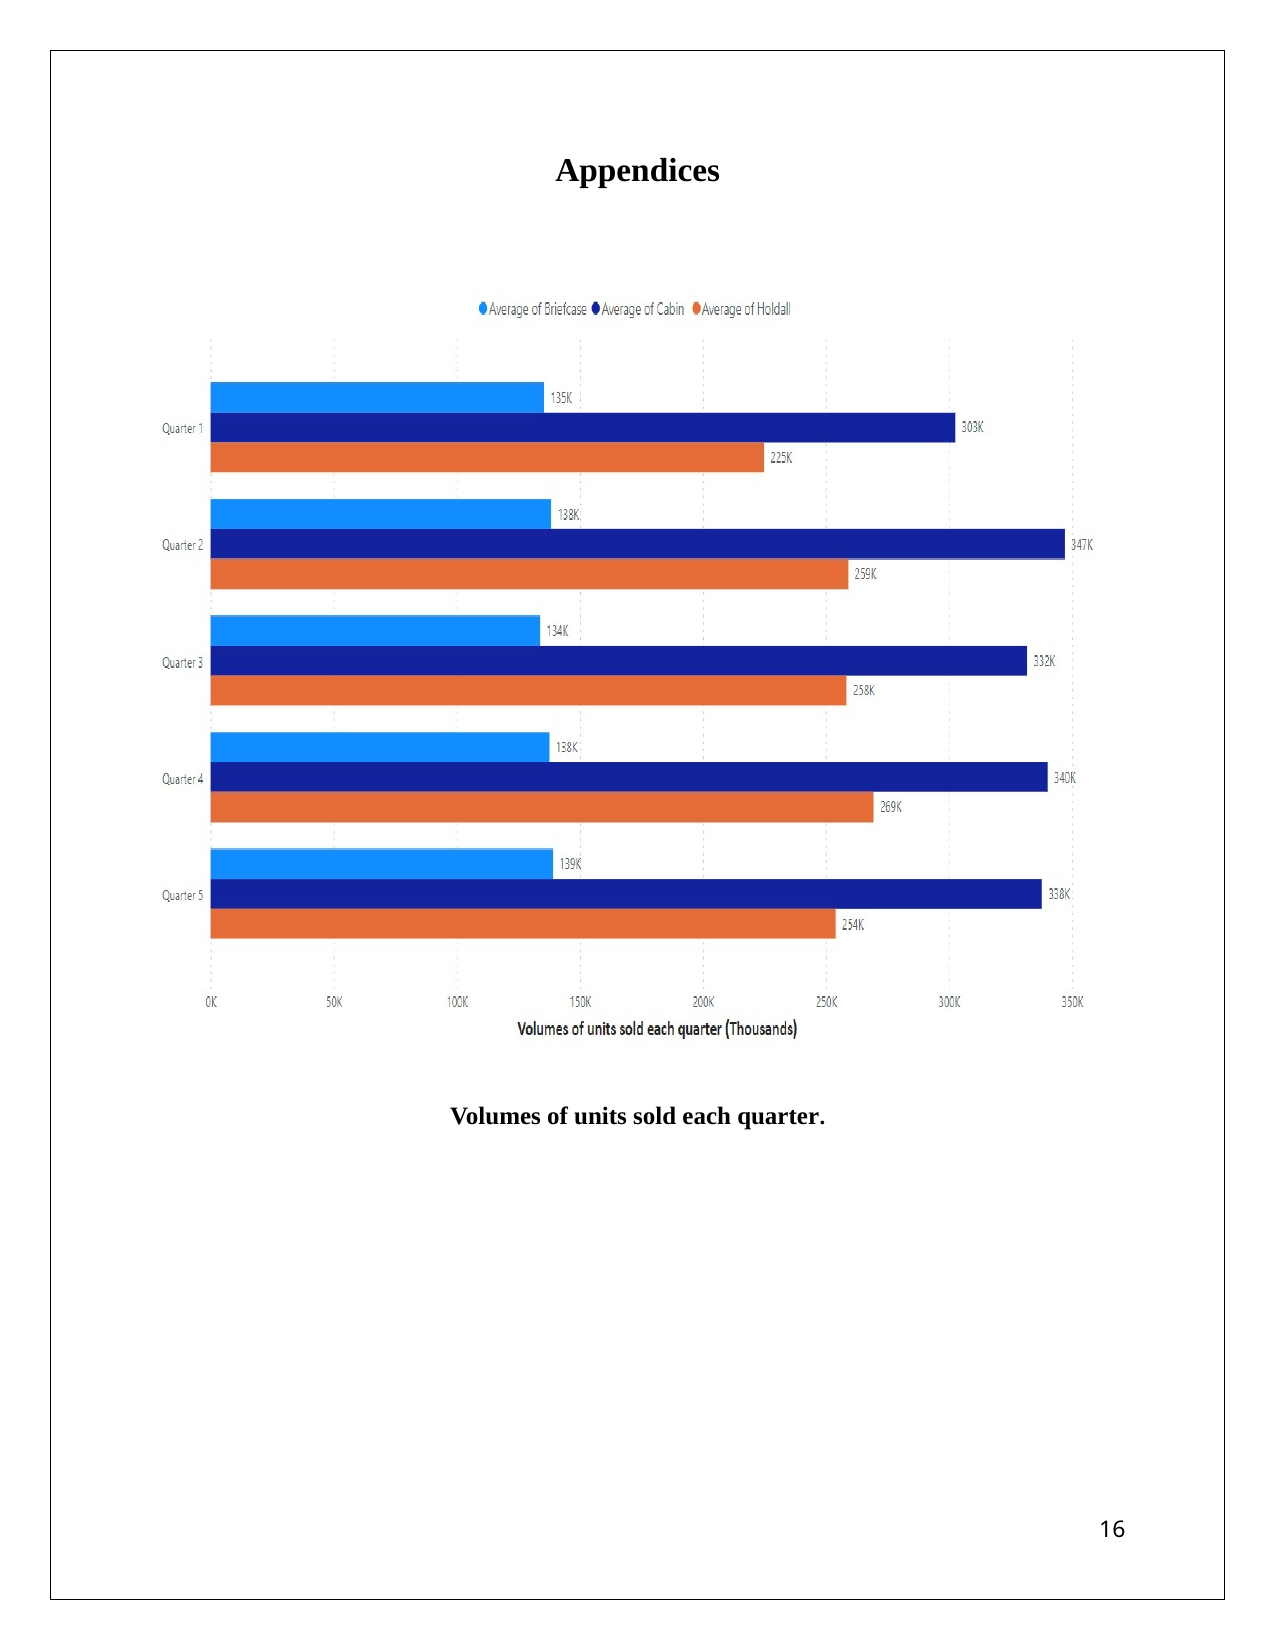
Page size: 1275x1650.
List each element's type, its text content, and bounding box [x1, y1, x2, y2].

picture [150, 292, 1125, 1072]
text Appendices [150, 150, 1125, 188]
text Volumes of units sold each quarter. [150, 1101, 1125, 1130]
